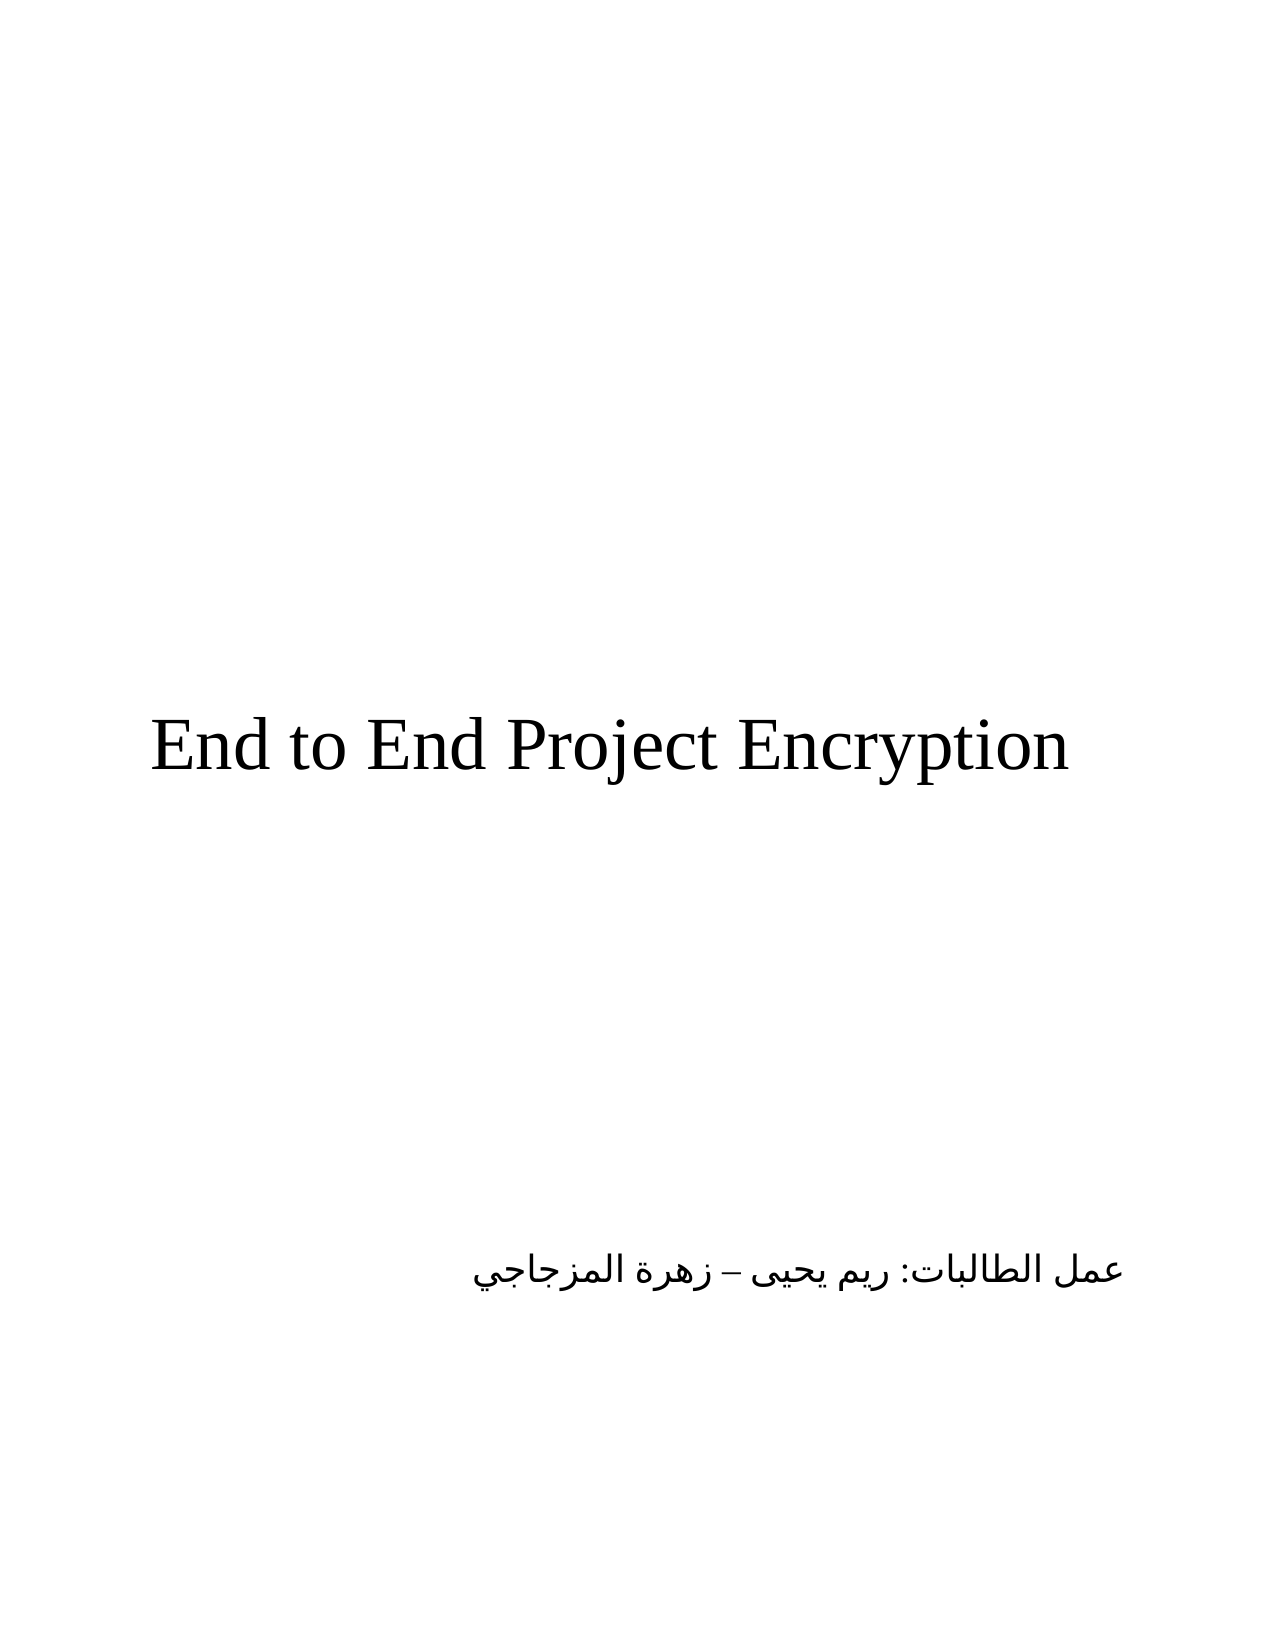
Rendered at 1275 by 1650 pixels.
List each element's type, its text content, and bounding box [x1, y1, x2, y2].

text End to End Project Encryption [150, 699, 1125, 785]
text عمل الطالبات: ريم يحيى – زهرة المزجاجي [150, 1248, 1125, 1291]
